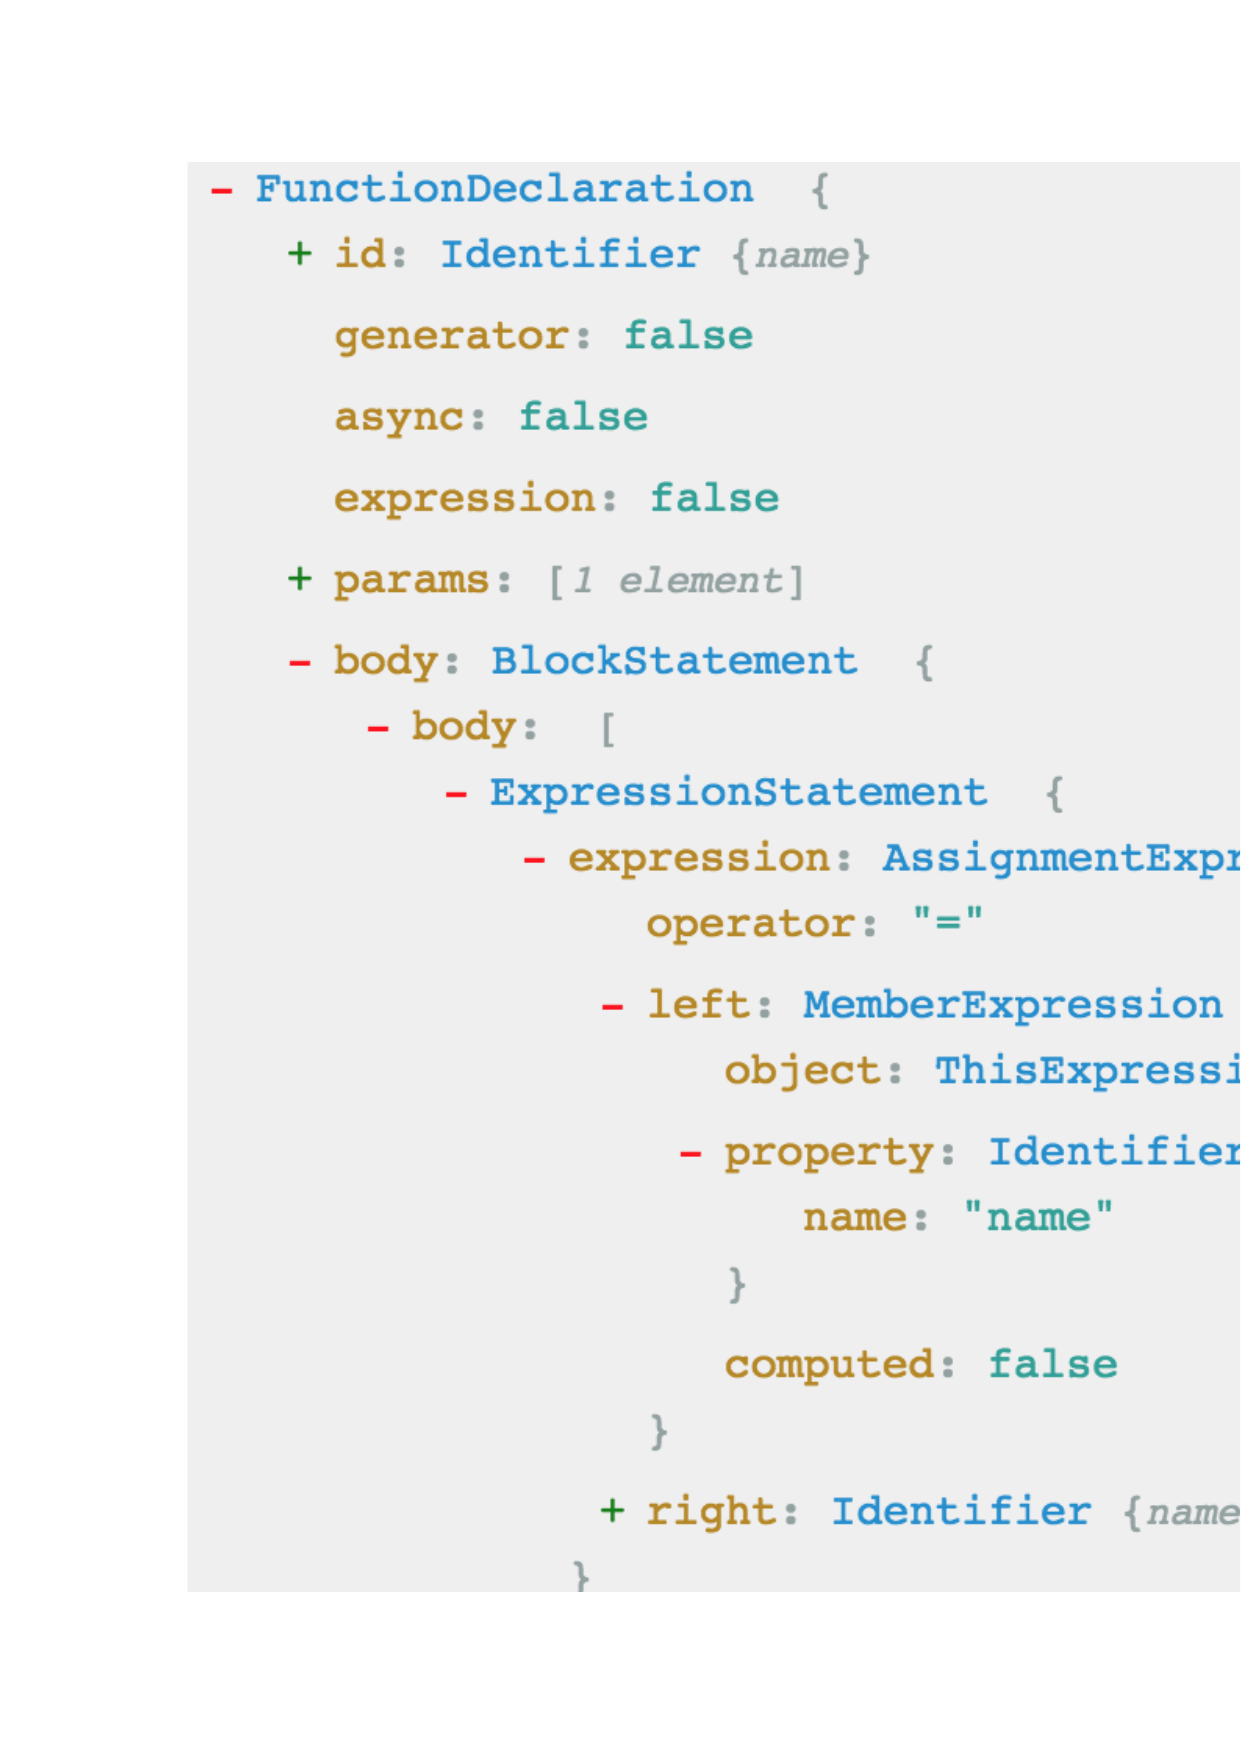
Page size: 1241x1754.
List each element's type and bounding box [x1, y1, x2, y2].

picture [187, 162, 1241, 1592]
